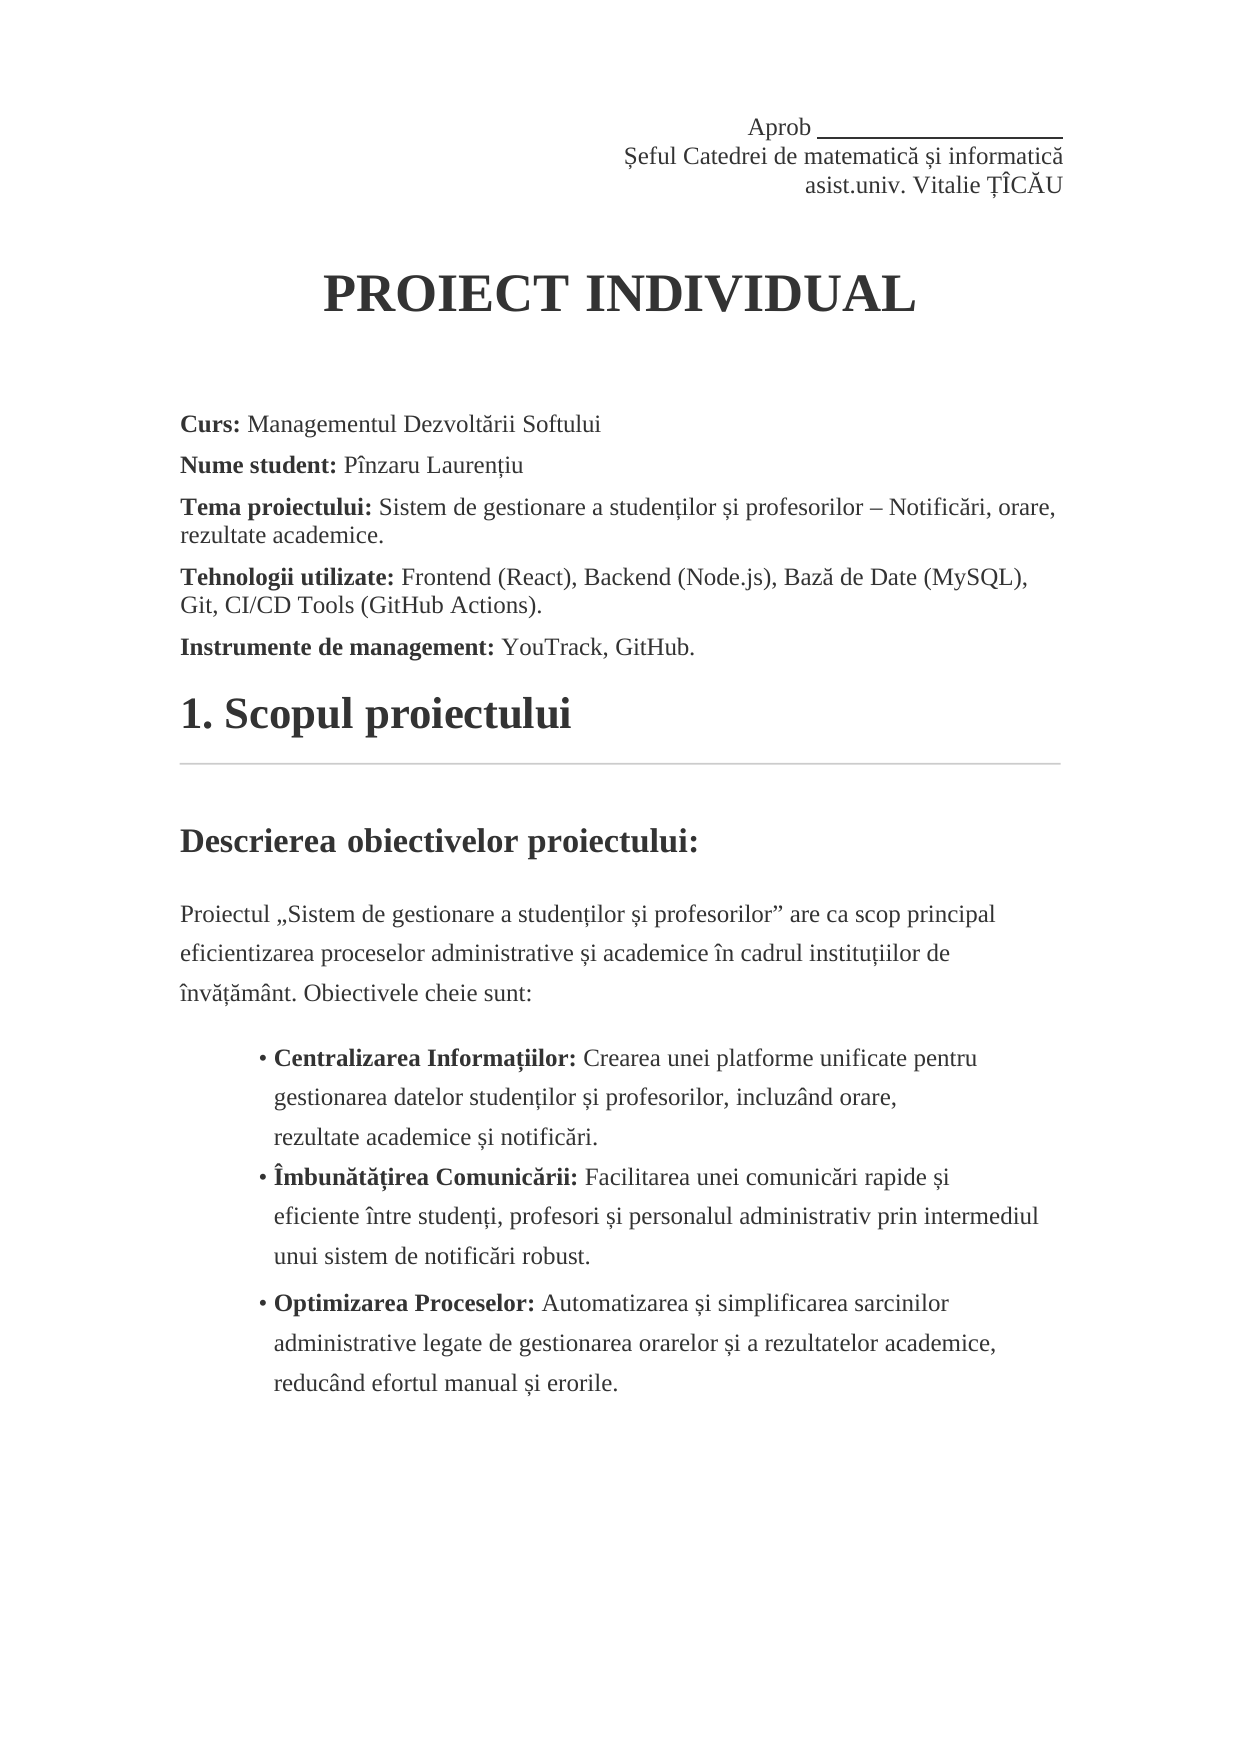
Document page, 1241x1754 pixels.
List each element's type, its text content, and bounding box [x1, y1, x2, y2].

text asist.univ. Vitalie ȚÎCĂU [177, 170, 1063, 199]
subtitle Descrierea obiectivelor proiectului: [180, 821, 1063, 860]
title PROIECT INDIVIDUAL [177, 261, 1063, 323]
text Proiectul „Sistem de gestionare a studenților și profesorilor” are ca scop principal eficientizarea proceselor administrative și academice în cadrul instituțiilor de învățământ. Obiectivele cheie sunt: [180, 899, 1063, 1007]
list Optimizarea Proceselor: Automatizarea și simplificarea sarcinilor administrative legate de gestionarea orarelor și a rezultatelor academice, reducând efortul manual și erorile. [258, 1288, 996, 1396]
text Aprob [177, 112, 1063, 141]
list Îmbunătățirea Comunicării: Facilitarea unei comunicări rapide și eficiente între studenți, profesori și personalul administrativ prin intermediul unui sistem de notificări robust. [258, 1162, 1042, 1270]
text Instrumente de management: YouTrack, GitHub. [180, 632, 1063, 661]
text Curs: Managementul Dezvoltării Softului [180, 409, 1063, 438]
subtitle Scopul proiectului [180, 687, 1063, 738]
text Șeful Catedrei de matematică și informatică [177, 141, 1063, 170]
text Nume student: Pînzaru Laurențiu [180, 451, 1063, 479]
text Tehnologii utilizate: Frontend (React), Backend (Node.js), Bază de Date (MySQL), Git, CI/CD Tools (GitHub Actions). [180, 562, 1054, 619]
list Centralizarea Informațiilor: Crearea unei platforme unificate pentru gestionarea datelor studenților și profesorilor, incluzând orare, rezultate academice și notificări. [258, 1043, 988, 1151]
text Tema proiectului: Sistem de gestionare a studenților și profesorilor – Notificări, orare, rezultate academice. [180, 492, 1063, 549]
